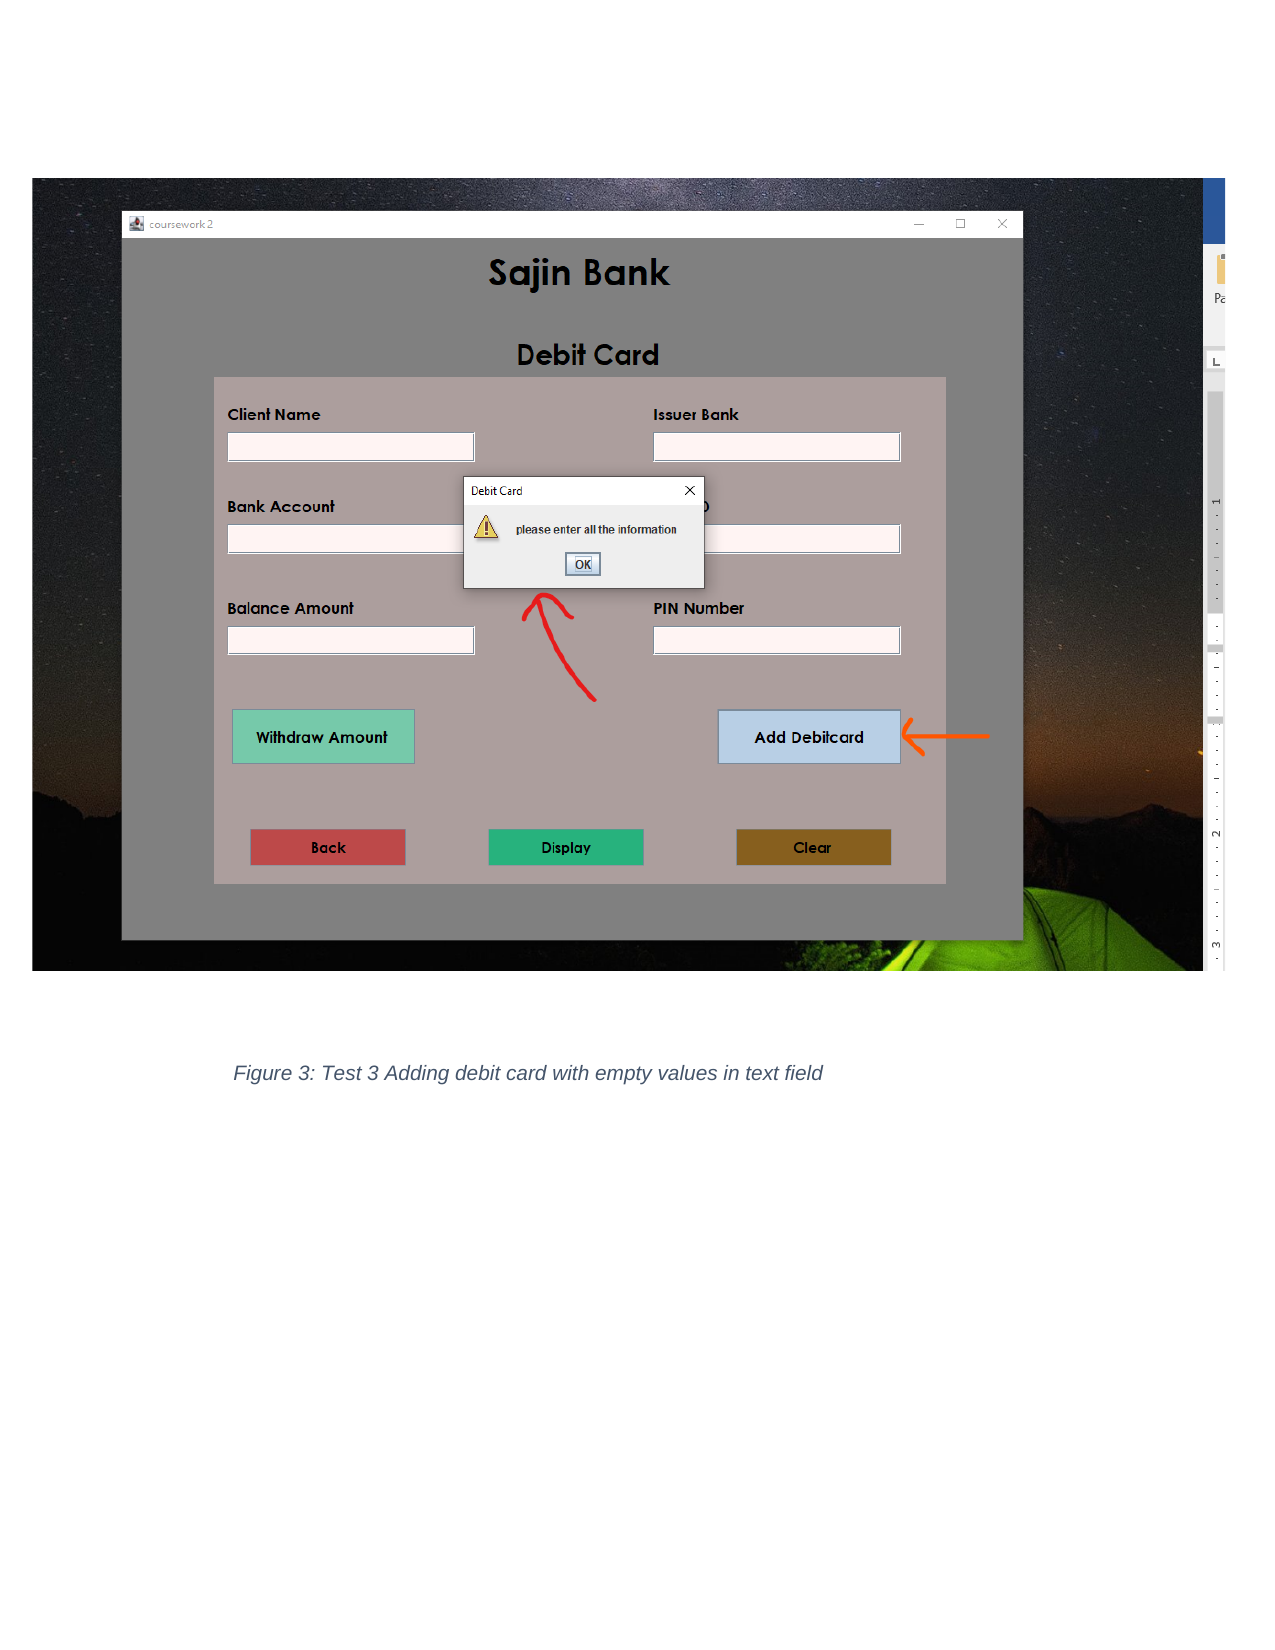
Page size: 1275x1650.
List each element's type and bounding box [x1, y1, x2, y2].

picture [31, 178, 1224, 969]
